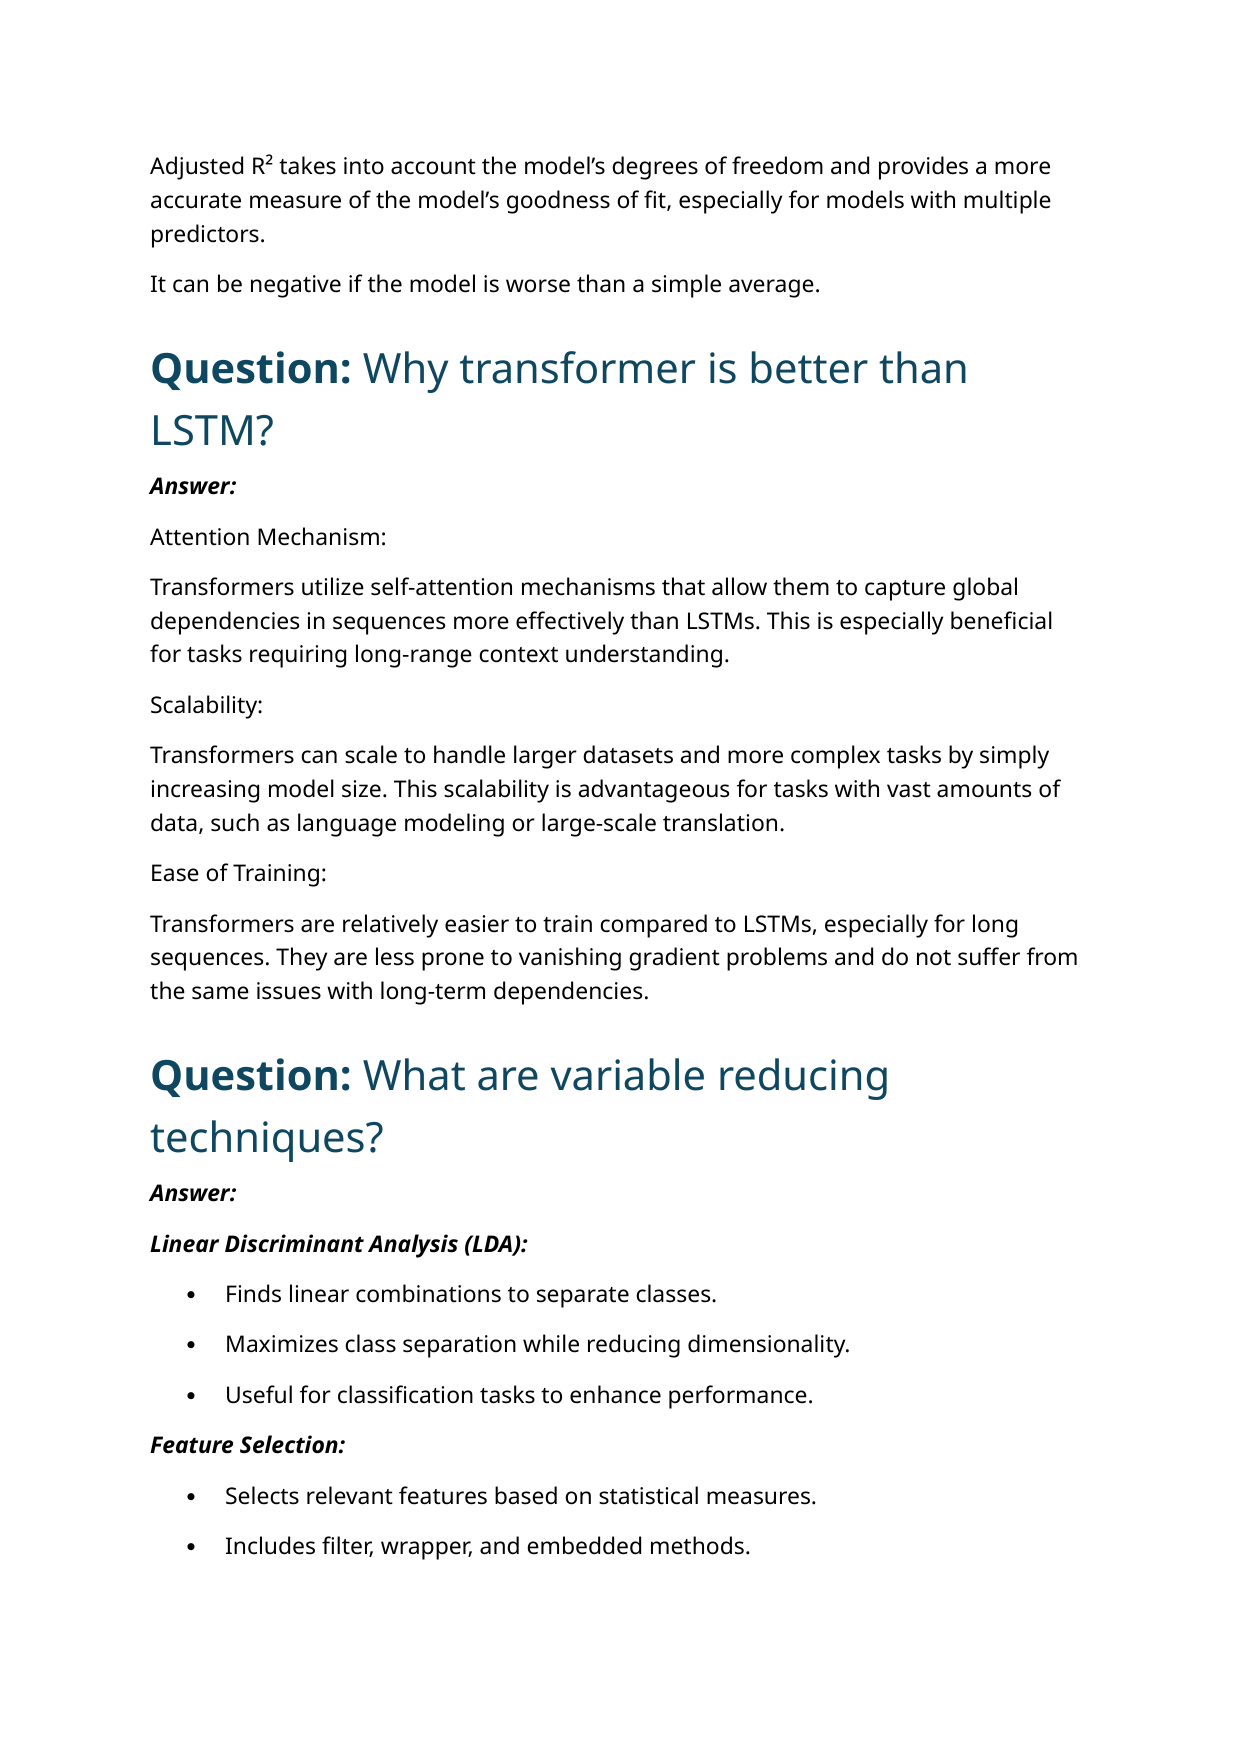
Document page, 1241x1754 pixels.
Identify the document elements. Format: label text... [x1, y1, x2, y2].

text Feature Selection: [150, 1429, 1090, 1460]
text Ease of Training: [150, 857, 1090, 888]
text Linear Discriminant Analysis (LDA): [150, 1227, 1090, 1259]
text Transformers are relatively easier to train compared to LSTMs, especially for long sequences. They are less prone to vanishing gradient problems and do not suffer from the same issues with long-term dependencies. [150, 907, 1090, 1006]
text Transformers can scale to handle larger datasets and more complex tasks by simply increasing model size. This scalability is advantageous for tasks with vast amounts of data, such as language modeling or large-scale translation. [150, 739, 1090, 838]
text Attention Mechanism: [150, 520, 1090, 552]
text Transformers utilize self-attention mechanisms that allow them to capture global dependencies in sequences more effectively than LSTMs. This is especially beneficial for tasks requiring long-range context understanding. [150, 571, 1090, 669]
list Finds linear combinations to separate classes. [187, 1278, 1090, 1309]
list Useful for classification tasks to enhance performance. [187, 1379, 1090, 1410]
text Answer: [150, 470, 1090, 501]
subtitle Question: What are variable reducing techniques? [150, 1046, 1090, 1164]
list Includes filter, wrapper, and embedded methods. [187, 1530, 1090, 1561]
text Answer: [150, 1177, 1090, 1208]
list Selects relevant features based on statistical measures. [187, 1479, 1090, 1511]
text Scalability: [150, 689, 1090, 720]
list Maximizes class separation while reducing dimensionality. [187, 1328, 1090, 1359]
text It can be negative if the model is worse than a simple average. [150, 268, 1090, 299]
text Adjusted R² takes into account the model’s degrees of freedom and provides a more accurate measure of the model’s goodness of fit, especially for models with multiple predictors. [150, 150, 1090, 249]
subtitle Question: Why transformer is better than LSTM? [150, 339, 1090, 457]
